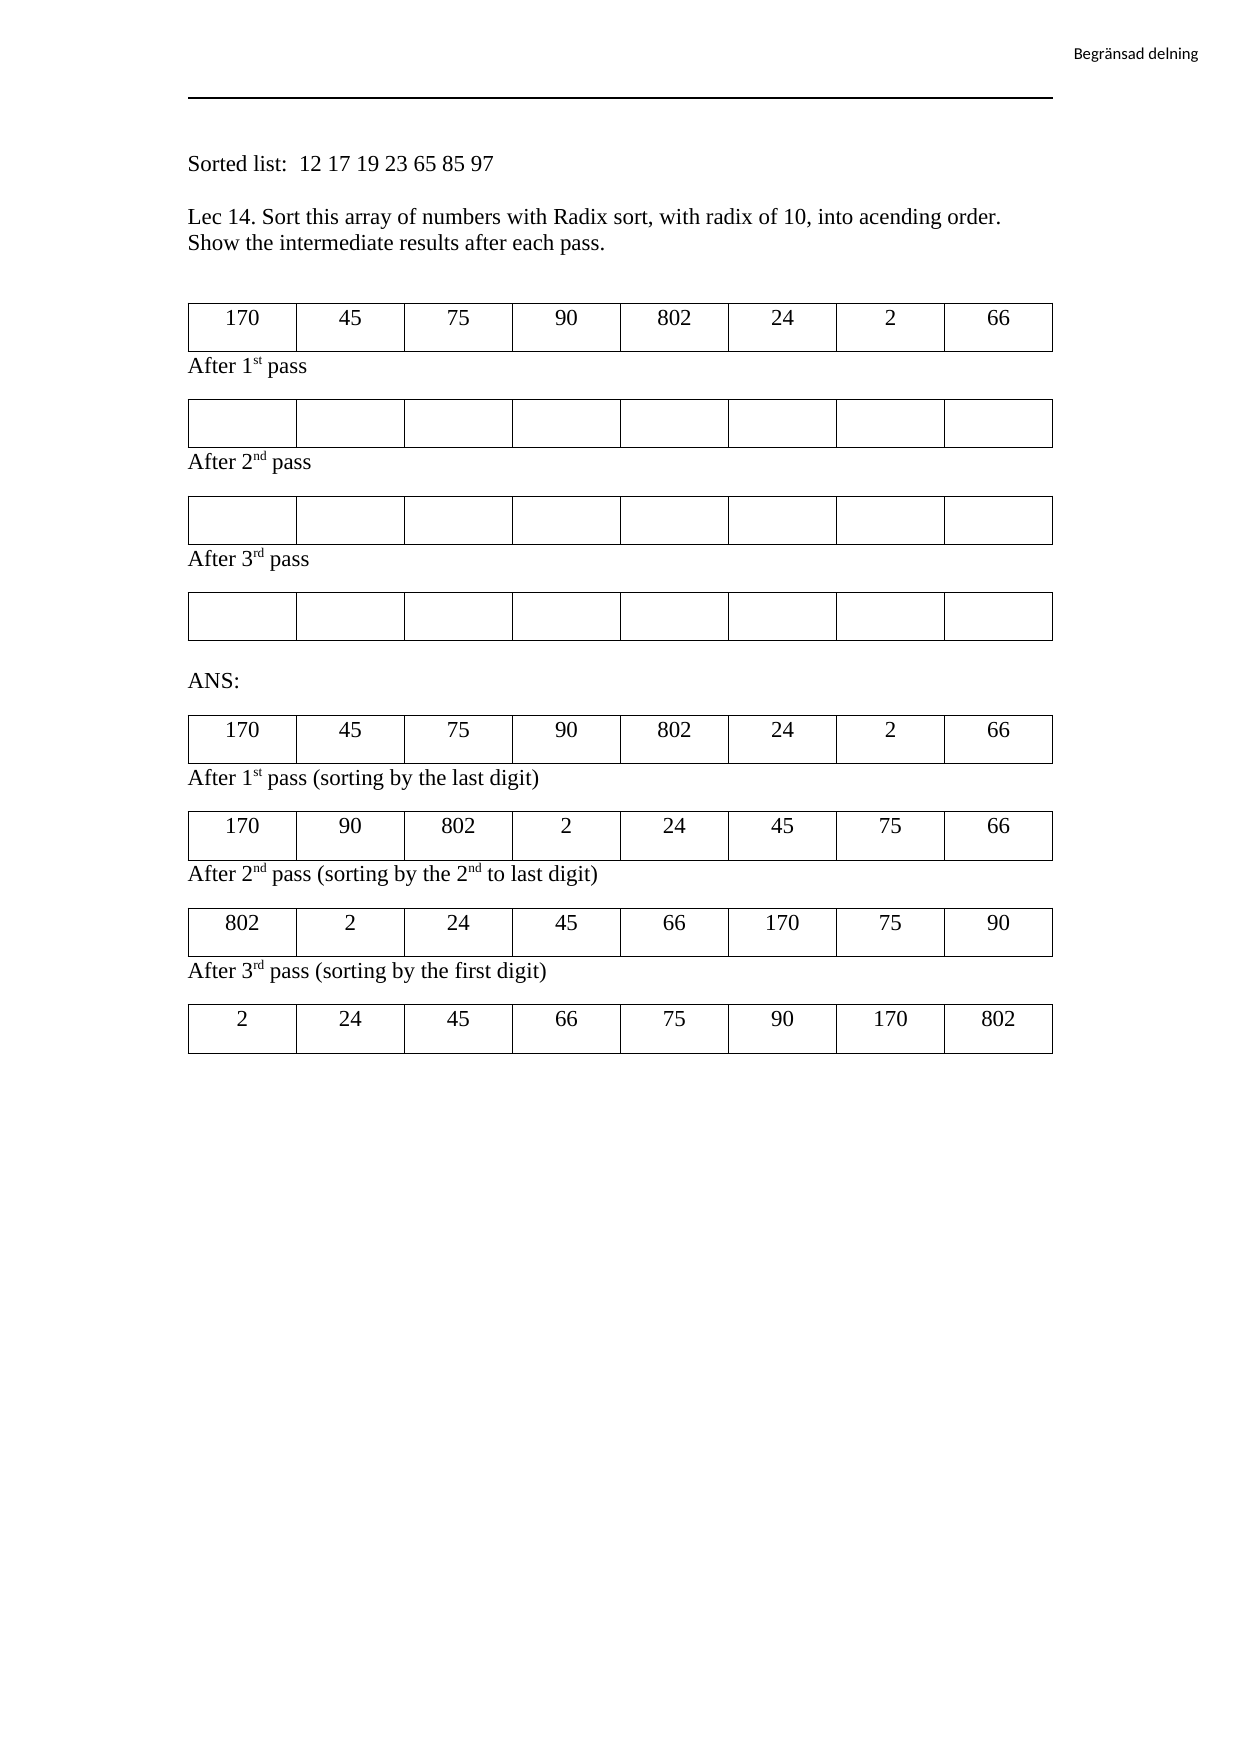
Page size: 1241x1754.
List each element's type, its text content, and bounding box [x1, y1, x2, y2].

table_header 802 [621, 716, 728, 763]
table_header 802 [189, 909, 296, 956]
table_header 45 [297, 304, 404, 351]
list After 3rd pass [187, 545, 1053, 571]
table_header 66 [945, 812, 1052, 859]
table_header [945, 400, 1052, 447]
table_header 75 [621, 1005, 728, 1052]
table_header [189, 497, 296, 544]
table_header 170 [837, 1005, 944, 1052]
table_header [513, 400, 620, 447]
table_header 802 [621, 304, 728, 351]
table_header [513, 593, 620, 640]
table_header 66 [513, 1005, 620, 1052]
table_header [189, 593, 296, 640]
table_header 66 [945, 304, 1052, 351]
table_header 24 [297, 1005, 404, 1052]
list After 1st pass (sorting by the last digit) [187, 764, 1053, 790]
list After 1st pass [187, 352, 1053, 378]
table_header 24 [729, 716, 836, 763]
table_header [189, 400, 296, 447]
table_header 2 [297, 909, 404, 956]
table_header [729, 497, 836, 544]
table_header 75 [837, 812, 944, 859]
table_header 2 [837, 304, 944, 351]
table_header 2 [513, 812, 620, 859]
table_header [729, 400, 836, 447]
table_header 66 [945, 716, 1052, 763]
table_header 90 [513, 304, 620, 351]
table_header [945, 497, 1052, 544]
table_header [405, 497, 512, 544]
table_header 90 [945, 909, 1052, 956]
table_header [297, 593, 404, 640]
table_header [405, 400, 512, 447]
table_header [729, 593, 836, 640]
table_header [297, 497, 404, 544]
table_header 45 [297, 716, 404, 763]
list Lec 14. Sort this array of numbers with Radix sort, with radix of 10, into acending order. Show the intermediate results after each pass. [187, 203, 1053, 255]
table_header [945, 593, 1052, 640]
table_header [405, 593, 512, 640]
table_header 24 [729, 304, 836, 351]
table_header 45 [405, 1005, 512, 1052]
table_header 802 [405, 812, 512, 859]
list After 3rd pass (sorting by the first digit) [187, 957, 1053, 983]
list After 2nd pass [187, 448, 1053, 475]
table_header [621, 497, 728, 544]
table_header 170 [729, 909, 836, 956]
table_header [621, 400, 728, 447]
table_header 170 [189, 304, 296, 351]
table_header [837, 400, 944, 447]
table_header 45 [513, 909, 620, 956]
table_header 75 [405, 304, 512, 351]
table_header 170 [189, 812, 296, 859]
table_header 75 [405, 716, 512, 763]
table_header 170 [189, 716, 296, 763]
table_header 24 [405, 909, 512, 956]
table_header 90 [297, 812, 404, 859]
table_header 75 [837, 909, 944, 956]
list Sorted list: 12 17 19 23 65 85 97 [187, 150, 1053, 176]
table_header [621, 593, 728, 640]
table_header 2 [189, 1005, 296, 1052]
table_header 24 [621, 812, 728, 859]
table_header 90 [513, 716, 620, 763]
table_header [513, 497, 620, 544]
table_header 2 [837, 716, 944, 763]
table_header [837, 593, 944, 640]
table_header 802 [945, 1005, 1052, 1052]
table_header 66 [621, 909, 728, 956]
list ANS: [187, 668, 1053, 694]
table_header 90 [729, 1005, 836, 1052]
list After 2nd pass (sorting by the 2nd to last digit) [187, 861, 1053, 887]
table_header [837, 497, 944, 544]
table_header 45 [729, 812, 836, 859]
table_header [297, 400, 404, 447]
